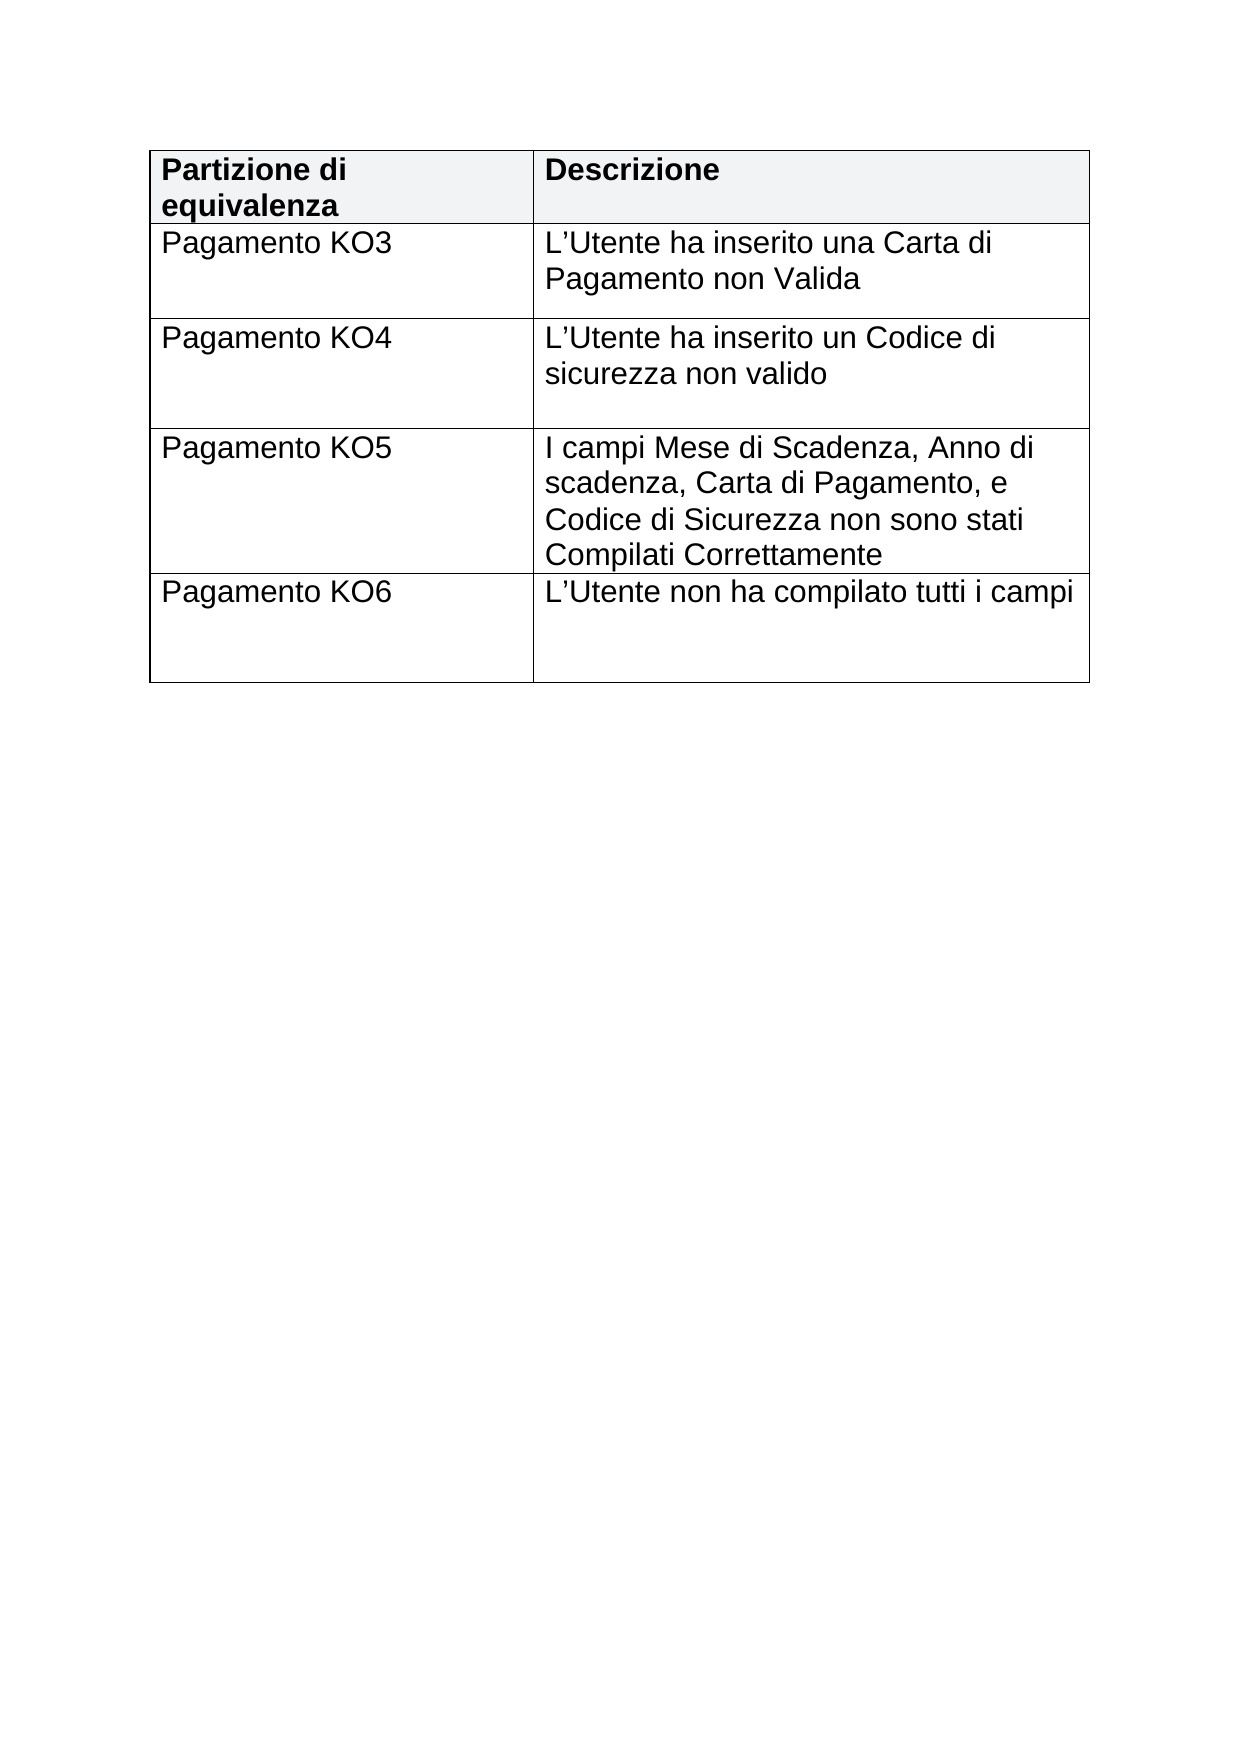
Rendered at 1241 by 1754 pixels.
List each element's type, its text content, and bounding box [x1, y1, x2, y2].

table_cell L’Utente ha inserito una Carta di Pagamento non Valida [534, 224, 1089, 318]
table_cell L’Utente non ha compilato tutti i campi [534, 574, 1089, 682]
table_cell L’Utente ha inserito un Codice di sicurezza non valido [534, 319, 1089, 428]
table_header Partizione di equivalenza [151, 151, 533, 223]
table_cell Pagamento KO3 [151, 224, 533, 318]
table_cell I campi Mese di Scadenza, Anno di scadenza, Carta di Pagamento, e Codice di Sicurezza non sono stati Compilati Correttamente [534, 429, 1089, 572]
table_cell Pagamento KO6 [151, 574, 533, 682]
table_cell Pagamento KO4 [151, 319, 533, 428]
table_header Descrizione [534, 151, 1089, 223]
table_cell Pagamento KO5 [151, 429, 533, 572]
